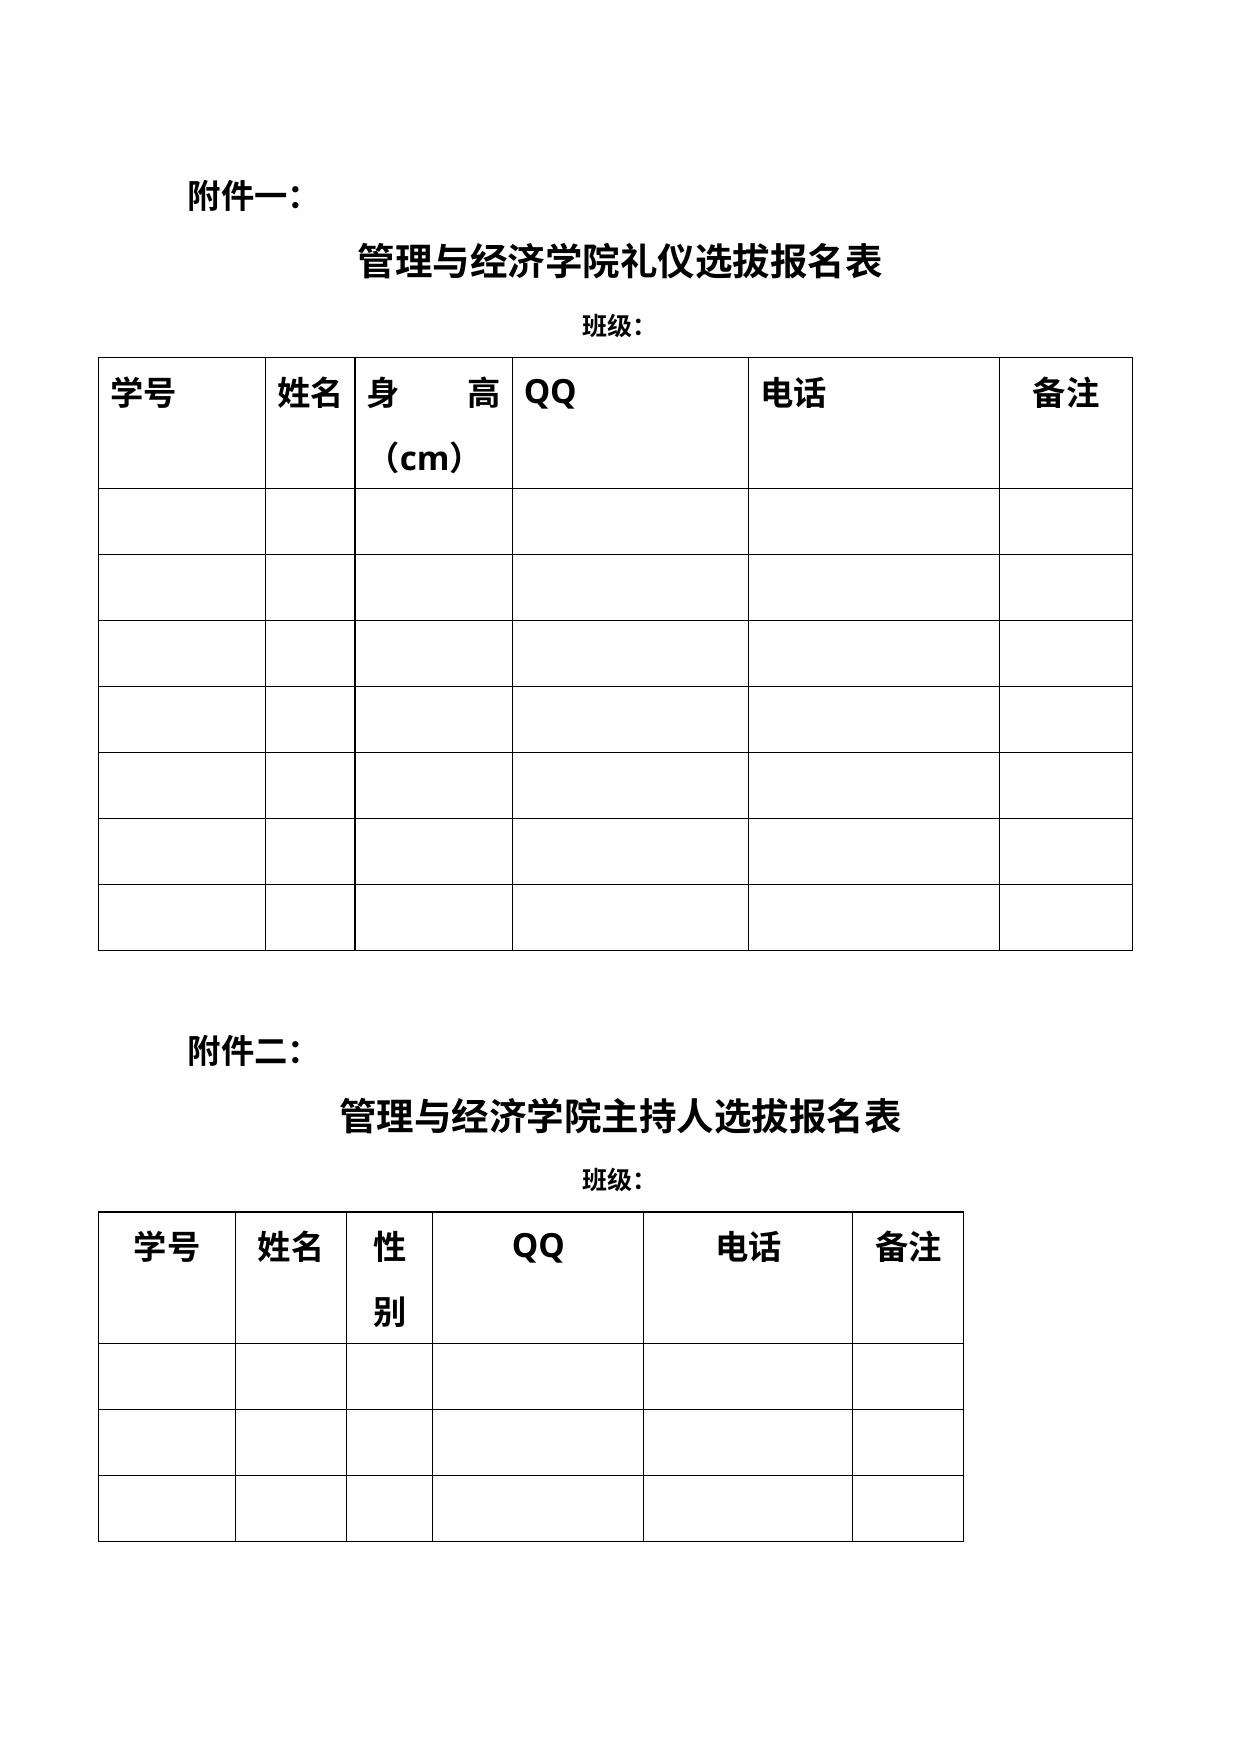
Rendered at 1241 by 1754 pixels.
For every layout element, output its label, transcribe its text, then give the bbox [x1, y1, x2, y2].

table_cell [266, 555, 354, 620]
table_cell [1000, 489, 1132, 554]
table_cell [99, 687, 265, 752]
table_header 备注 [1000, 358, 1132, 488]
table_header 姓名 [266, 358, 354, 488]
table_cell [644, 1476, 852, 1541]
table_cell [236, 1344, 346, 1408]
table_header 备注 [853, 1213, 963, 1342]
table_cell [749, 621, 999, 686]
table_cell [853, 1344, 963, 1408]
table_cell [513, 687, 748, 752]
table_cell [1000, 555, 1132, 620]
table_cell [99, 819, 265, 884]
text 班级： [187, 292, 1053, 357]
table_header 电话 [644, 1213, 852, 1342]
text 附件一： [187, 162, 1053, 227]
table_cell [356, 687, 512, 752]
table_cell [1000, 687, 1132, 752]
text 管理与经济学院礼仪选拔报名表 [187, 227, 1053, 292]
text 管理与经济学院主持人选拔报名表 [187, 1081, 1053, 1146]
table_cell [1000, 753, 1132, 818]
table_header 身高（cm） [356, 358, 512, 488]
table_cell [347, 1410, 432, 1474]
table_cell [266, 885, 354, 950]
table_cell [266, 819, 354, 884]
table_cell [266, 621, 354, 686]
table_cell [236, 1476, 346, 1541]
table_cell [749, 753, 999, 818]
table_cell [749, 819, 999, 884]
table_cell [99, 1344, 235, 1408]
table_cell [749, 687, 999, 752]
table_header 学号 [99, 358, 265, 488]
table_cell [513, 621, 748, 686]
table_cell [513, 489, 748, 554]
table_header QQ [513, 358, 748, 488]
table_cell [356, 885, 512, 950]
table_header 性别 [347, 1213, 432, 1342]
table_cell [513, 819, 748, 884]
table_cell [1000, 621, 1132, 686]
table_header 电话 [749, 358, 999, 488]
table_cell [99, 555, 265, 620]
table_cell [644, 1410, 852, 1474]
table_cell [1000, 885, 1132, 950]
text 班级： [187, 1146, 1053, 1211]
table_cell [99, 885, 265, 950]
table_cell [99, 1410, 235, 1474]
table_cell [356, 489, 512, 554]
table_cell [356, 621, 512, 686]
table_cell [853, 1476, 963, 1541]
table_cell [644, 1344, 852, 1408]
text 附件二： [187, 1016, 1053, 1081]
table_cell [99, 489, 265, 554]
table_cell [433, 1344, 643, 1408]
table_cell [347, 1476, 432, 1541]
table_header 姓名 [236, 1213, 346, 1342]
table_cell [99, 621, 265, 686]
table_cell [356, 819, 512, 884]
table_cell [433, 1410, 643, 1474]
table_cell [749, 885, 999, 950]
table_cell [236, 1410, 346, 1474]
table_header QQ [433, 1213, 643, 1342]
table_cell [1000, 819, 1132, 884]
table_cell [433, 1476, 643, 1541]
table_cell [99, 753, 265, 818]
table_cell [266, 687, 354, 752]
table_cell [266, 489, 354, 554]
table_cell [356, 753, 512, 818]
table_cell [356, 555, 512, 620]
table_cell [749, 555, 999, 620]
table_cell [513, 885, 748, 950]
table_header 学号 [99, 1213, 235, 1342]
table_cell [99, 1476, 235, 1541]
table_cell [749, 489, 999, 554]
table_cell [513, 753, 748, 818]
table_cell [513, 555, 748, 620]
table_cell [853, 1410, 963, 1474]
table_cell [266, 753, 354, 818]
table_cell [347, 1344, 432, 1408]
